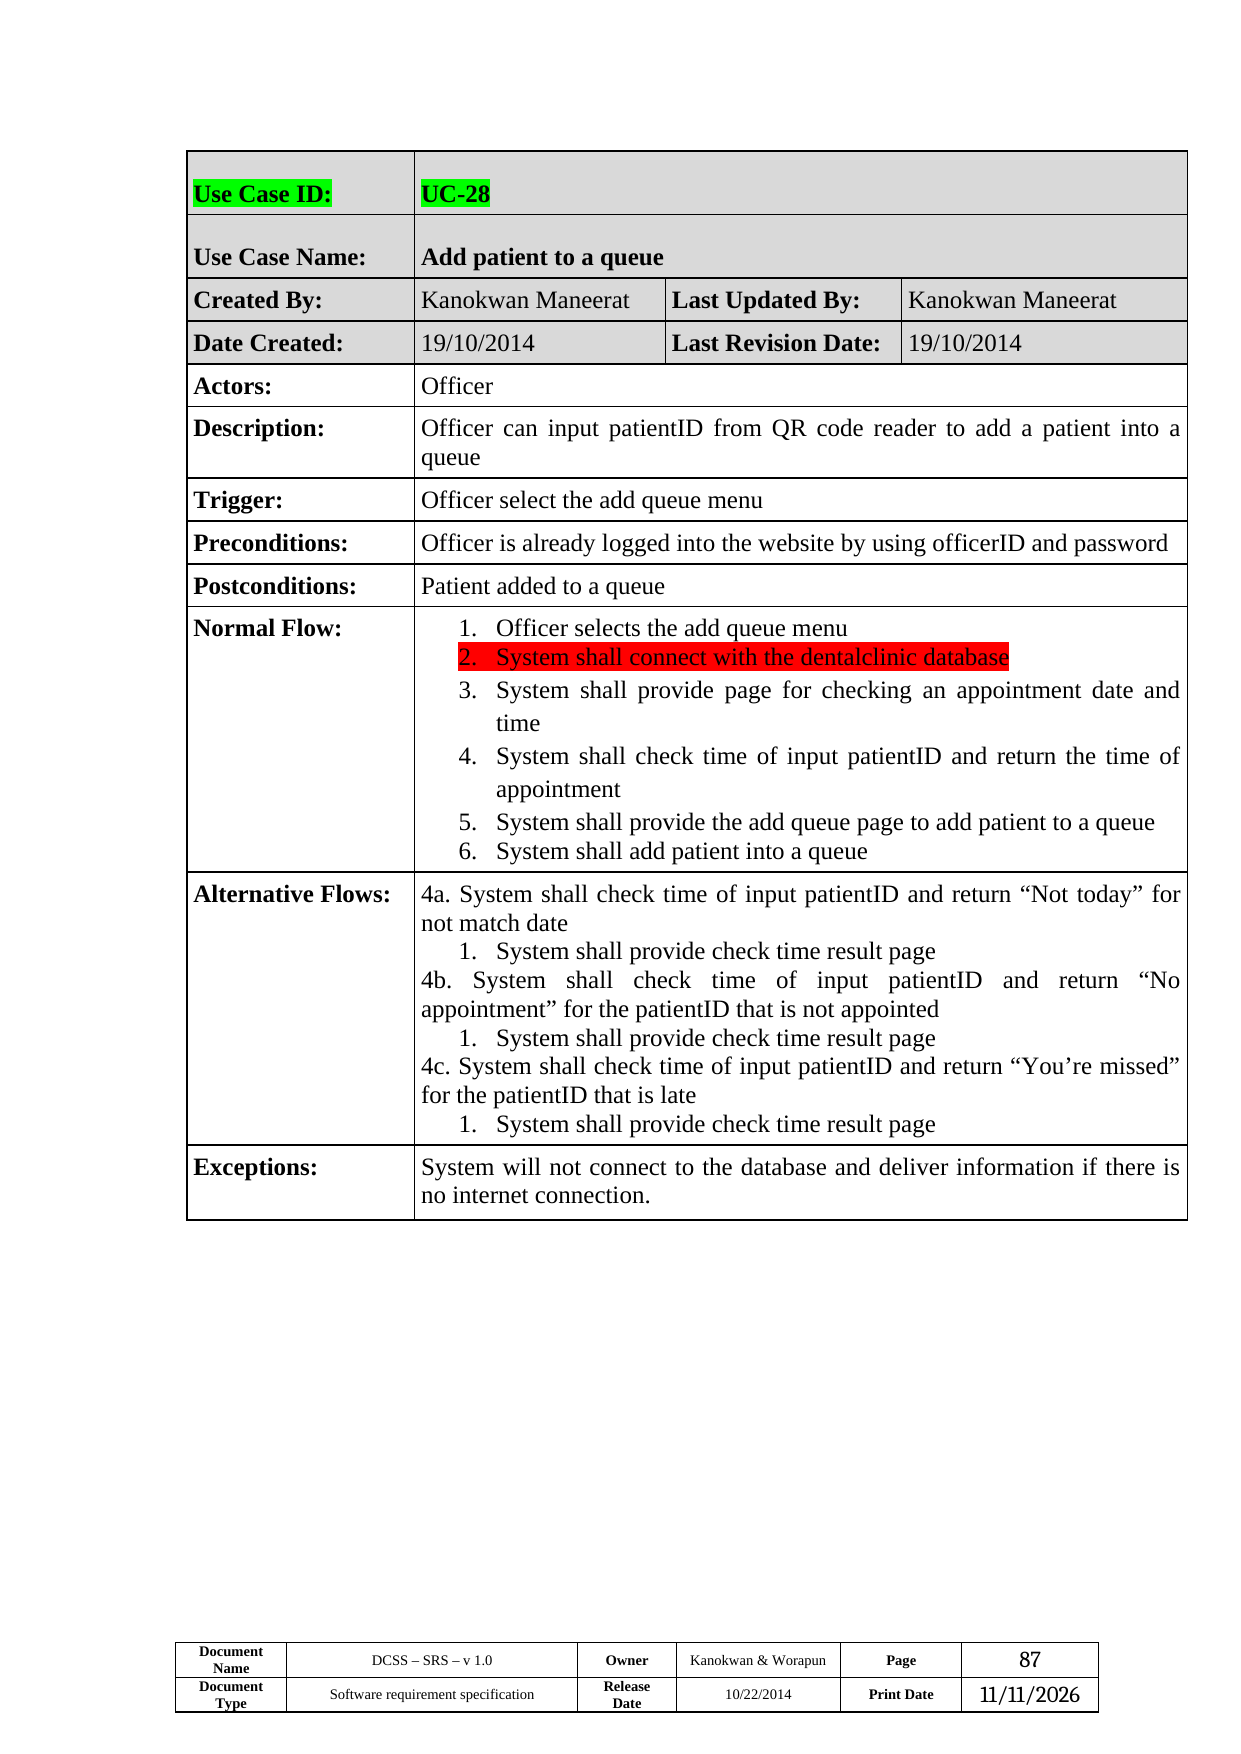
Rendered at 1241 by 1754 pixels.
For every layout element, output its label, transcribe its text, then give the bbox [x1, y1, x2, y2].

table_cell Date Created: [188, 322, 414, 363]
table_header UC-28 [415, 152, 1187, 214]
table_cell Officer can input patientID from QR code reader to add a patient into a queue [415, 407, 1187, 477]
table_cell System will not connect to the database and deliver information if there is no internet connection. [415, 1146, 1187, 1219]
table_cell Kanokwan Maneerat [902, 279, 1187, 320]
table_cell 19/10/2014 [415, 322, 665, 363]
table_cell 4a. System shall check time of input patientID and return “Not today” for not match date System shall provide check time result page 4b. System shall check time of input patientID and return “No appointment” for the patientID that is not appointed System shall provide check time result page 4c. System shall check time of input patientID and return “You’re missed” for the patientID that is late System shall provide check time result page [415, 873, 1187, 1144]
table_cell Created By: [188, 279, 414, 320]
table_cell Exceptions: [188, 1146, 414, 1219]
table_cell Alternative Flows: [188, 873, 414, 1144]
table_cell Postconditions: [188, 565, 414, 606]
table_cell Actors: [188, 365, 414, 406]
table_cell Preconditions: [188, 522, 414, 563]
table_cell Last Revision Date: [666, 322, 901, 363]
table_cell Use Case Name: [188, 215, 414, 277]
table_cell Kanokwan Maneerat [415, 279, 665, 320]
table_cell Officer selects the add queue menu System shall connect with the dentalclinic database System shall provide page for checking an appointment date and time System shall check time of input patientID and return the time of appointment System shall provide the add queue page to add patient to a queue System shall add patient into a queue [415, 607, 1187, 871]
table_cell 19/10/2014 [902, 322, 1187, 363]
table_cell Officer is already logged into the website by using officerID and password [415, 522, 1187, 563]
table_cell Officer [415, 365, 1187, 406]
table_cell Trigger: [188, 479, 414, 520]
table_cell Patient added to a queue [415, 565, 1187, 606]
table_header Use Case ID: [188, 152, 414, 214]
table_cell Last Updated By: [666, 279, 901, 320]
table_cell Description: [188, 407, 414, 477]
table_cell Officer select the add queue menu [415, 479, 1187, 520]
table_cell Add patient to a queue [415, 215, 1187, 277]
table_cell Normal Flow: [188, 607, 414, 871]
